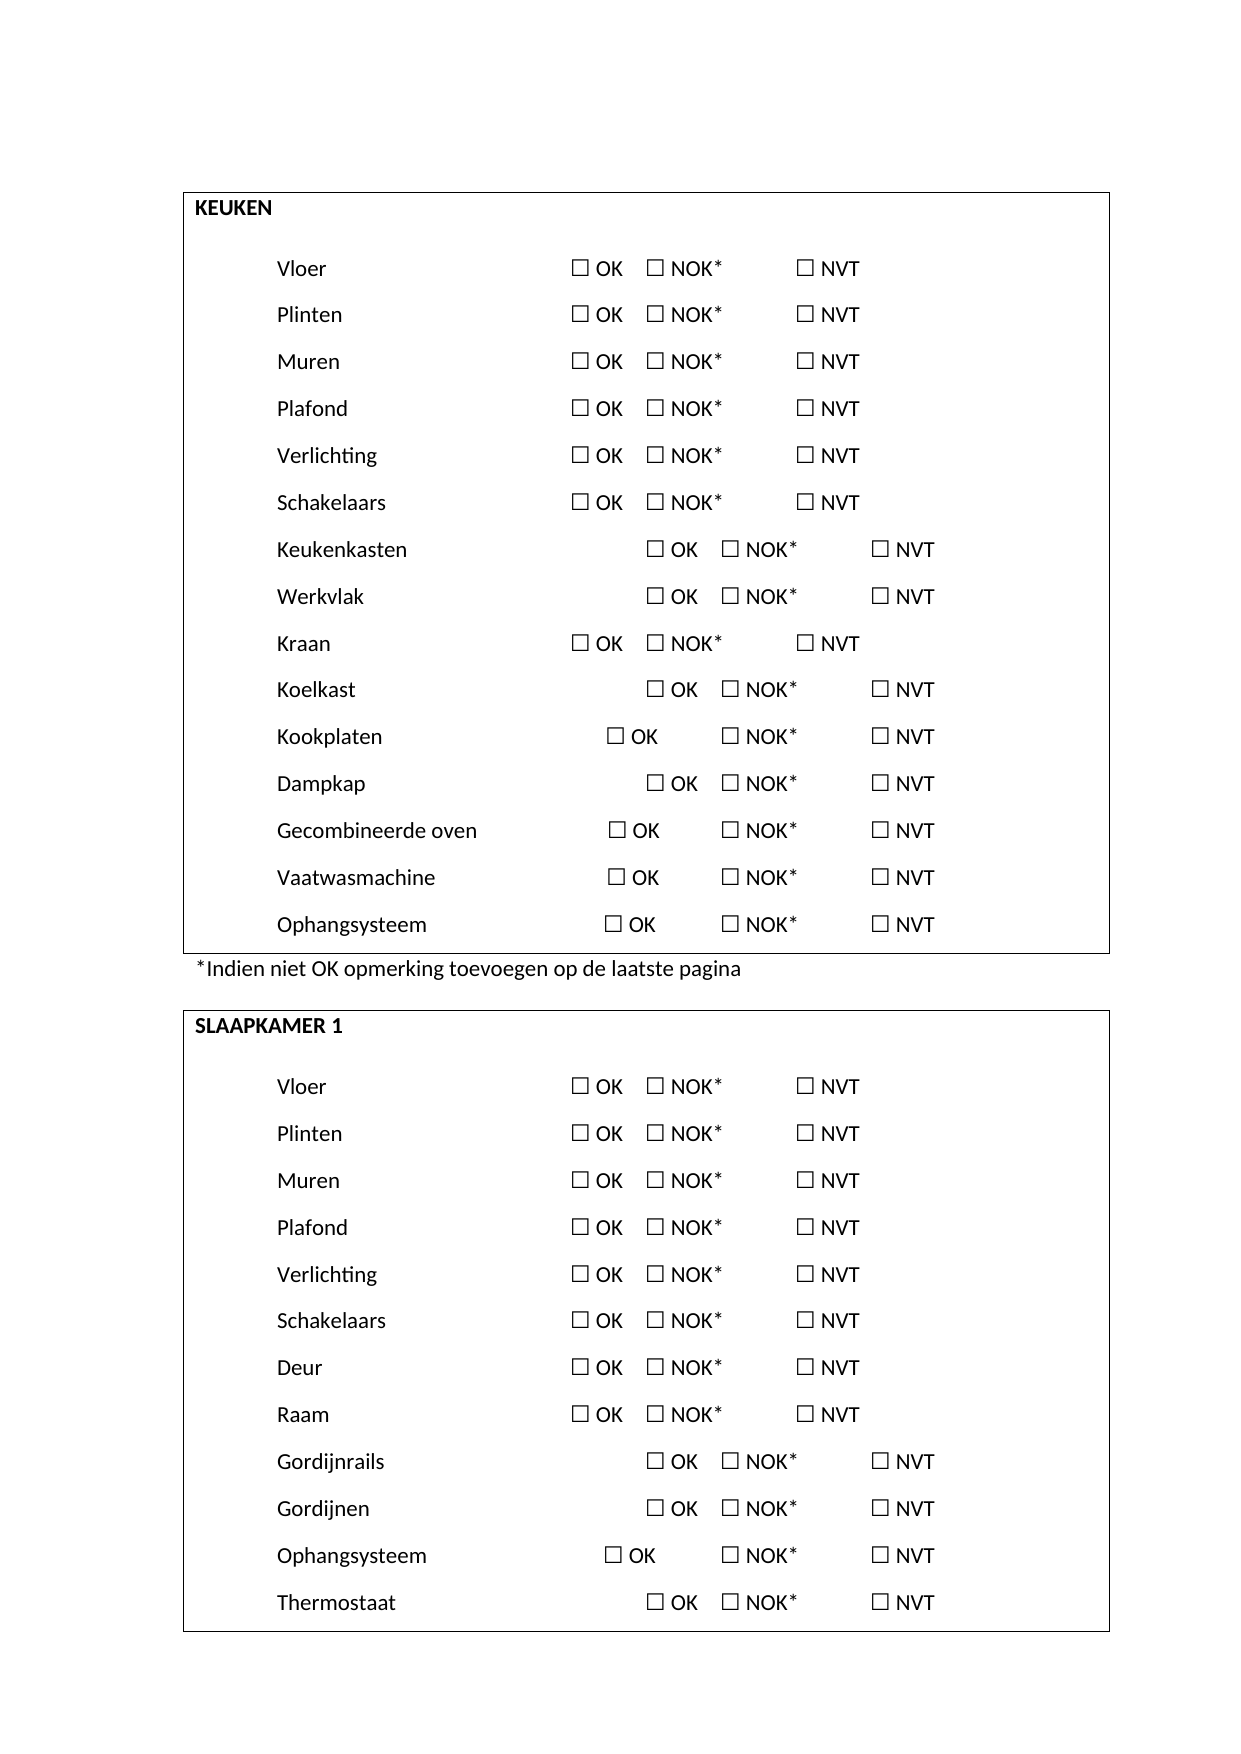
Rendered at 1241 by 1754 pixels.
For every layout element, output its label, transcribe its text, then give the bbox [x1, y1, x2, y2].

table_header KEUKEN Vloer OK NOK* NVT Plinten OK NOK* NVT Muren OK NOK* NVT Plafond OK NOK* NVT Verlichting OK NOK* NVT Schakelaars OK NOK* NVT Keukenkasten OK NOK* NVT Werkvlak OK NOK* NVT Kraan OK NOK* NVT Koelkast OK NOK* NVT Kookplaten OK NOK* NVT Dampkap OK NOK* NVT Gecombineerde oven OK NOK* NVT Vaatwasmachine OK NOK* NVT Ophangsysteem OK NOK* NVT [184, 193, 1109, 953]
text *Indien niet OK opmerking toevoegen op de laatste pagina [195, 954, 1122, 982]
table_header SLAAPKAMER 1 Vloer OK NOK* NVT Plinten OK NOK* NVT Muren OK NOK* NVT Plafond OK NOK* NVT Verlichting OK NOK* NVT Schakelaars OK NOK* NVT Deur OK NOK* NVT Raam OK NOK* NVT Gordijnrails OK NOK* NVT Gordijnen OK NOK* NVT Ophangsysteem OK NOK* NVT Thermostaat OK NOK* NVT [184, 1011, 1109, 1631]
